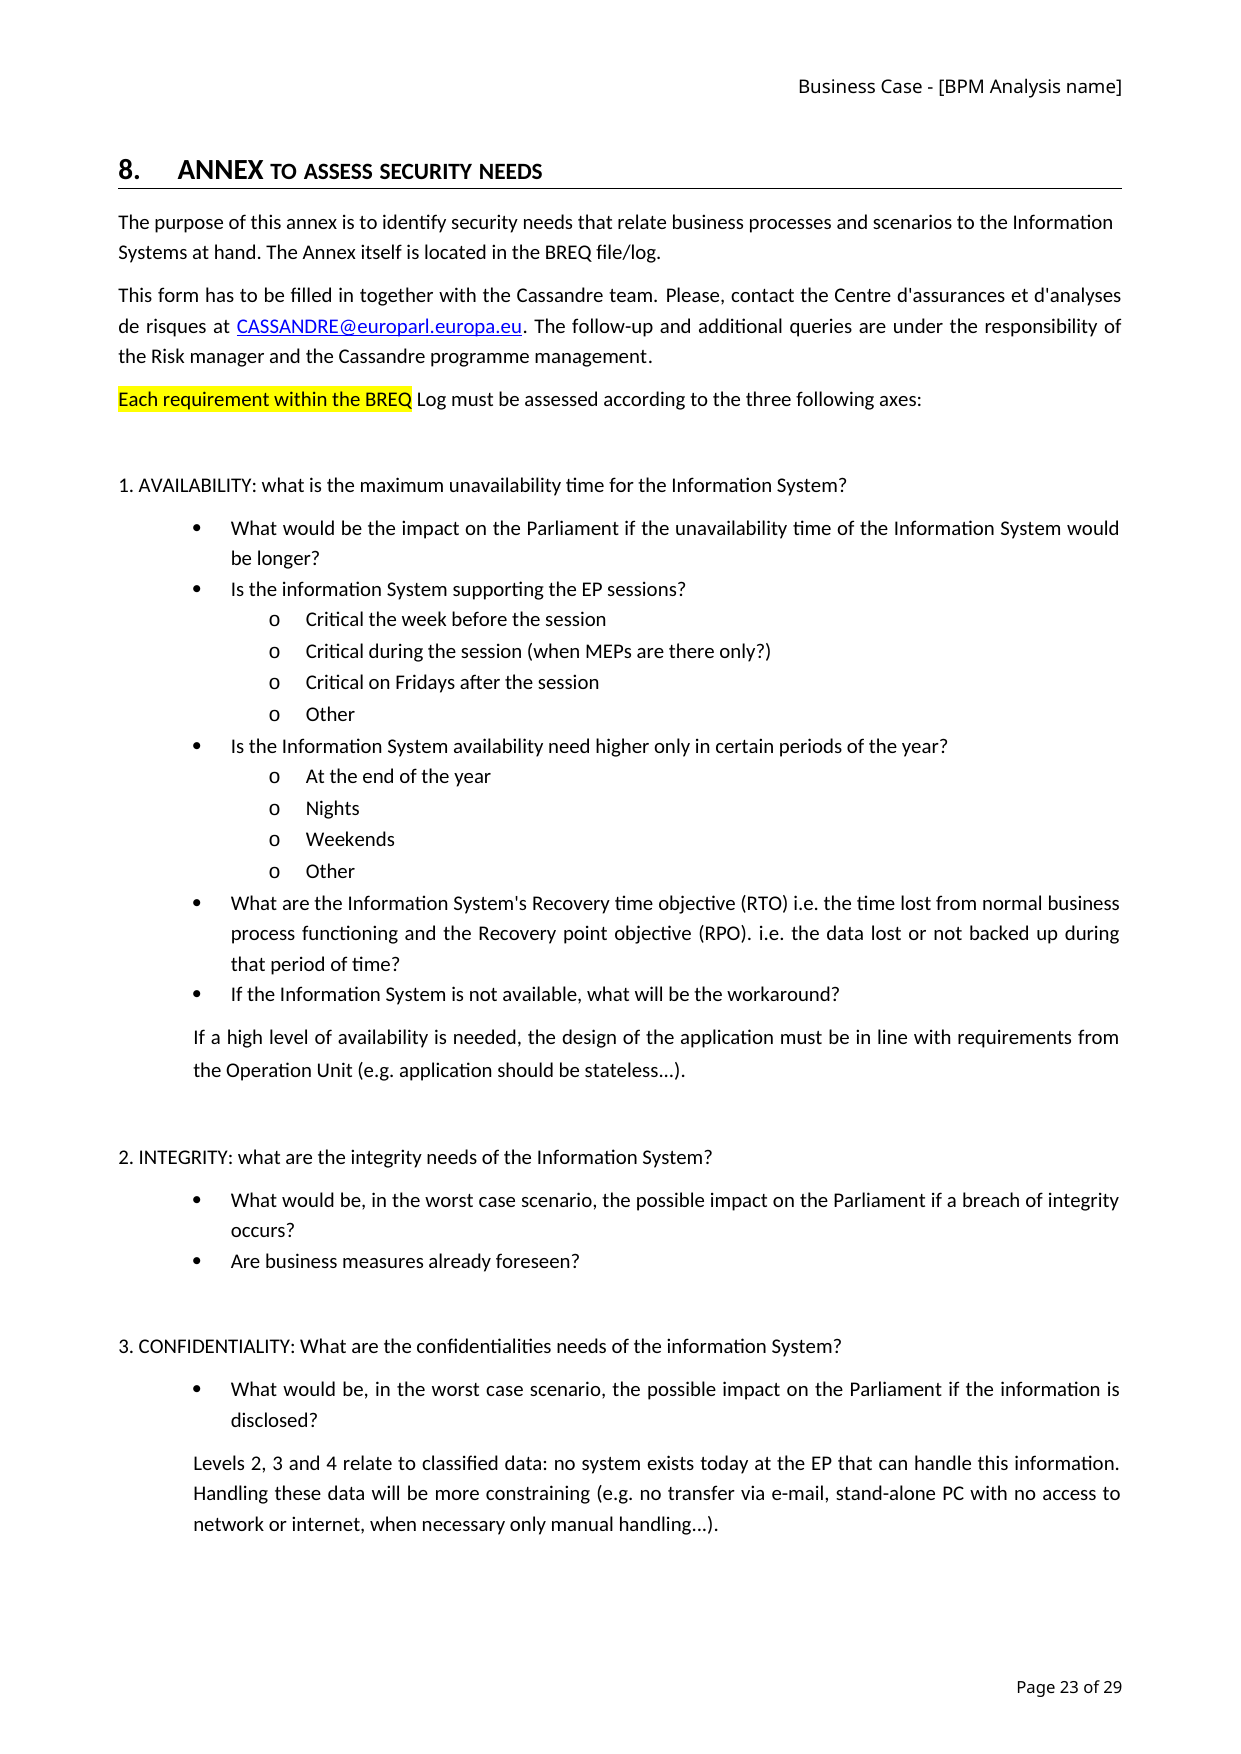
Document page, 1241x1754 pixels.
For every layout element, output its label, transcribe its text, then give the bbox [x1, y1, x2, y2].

list Nights [268, 795, 1122, 821]
text 2. INTEGRITY: what are the integrity needs of the Information System? [118, 1144, 1122, 1169]
list Is the information System supporting the EP sessions? [193, 576, 1122, 601]
subtitle ANNEX to assess security needs [118, 151, 1122, 188]
text The purpose of this annex is to identify security needs that relate business processes and scenarios to the Information Systems at hand. The Annex itself is located in the BREQ file/log. [118, 209, 1122, 265]
list If the Information System is not available, what will be the workaround? [193, 981, 1122, 1007]
list Are business measures already foreseen? [193, 1248, 1122, 1273]
list Is the Information System availability need higher only in certain periods of the year? [193, 733, 1122, 758]
list Other [268, 858, 1122, 885]
list At the end of the year [268, 763, 1122, 790]
list Weekends [268, 827, 1122, 853]
text This form has to be filled in together with the Cassandre team. Please, contact the Centre d'assurances et d'analyses de risques at CASSANDRE@europarl.europa.eu. The follow-up and additional queries are under the responsibility of the Risk manager and the Cassandre programme management. [118, 282, 1122, 369]
list Other [268, 701, 1122, 728]
text Each requirement within the BREQ Log must be assessed according to the three following axes: [412, 386, 1122, 412]
text Levels 2, 3 and 4 relate to classified data: no system exists today at the EP that can handle this information. Handling these data will be more constraining (e.g. no transfer via e-mail, stand-alone PC with no access to network or internet, when necessary only manual handling...). [193, 1450, 1122, 1536]
text 3. CONFIDENTIALITY: What are the confidentialities needs of the information System? [118, 1334, 1122, 1359]
list What are the Information System's Recovery time objective (RTO) i.e. the time lost from normal business process functioning and the Recovery point objective (RPO). i.e. the data lost or not backed up during that period of time? [193, 890, 1122, 976]
list What would be, in the worst case scenario, the possible impact on the Parliament if a breach of integrity occurs? [193, 1187, 1122, 1243]
list Critical the week before the session [268, 606, 1122, 633]
list What would be, in the worst case scenario, the possible impact on the Parliament if the information is disclosed? [193, 1377, 1122, 1432]
list Critical during the session (when MEPs are there only?) [268, 638, 1122, 664]
list What would be the impact on the Parliament if the unavailability time of the Information System would be longer? [193, 515, 1122, 571]
text If a high level of availability is needed, the design of the application must be in line with requirements from the Operation Unit (e.g. application should be stateless...). [193, 1024, 1122, 1083]
list Critical on Fridays after the session [268, 669, 1122, 696]
text 1. AVAILABILITY: what is the maximum unavailability time for the Information System? [118, 472, 1122, 497]
